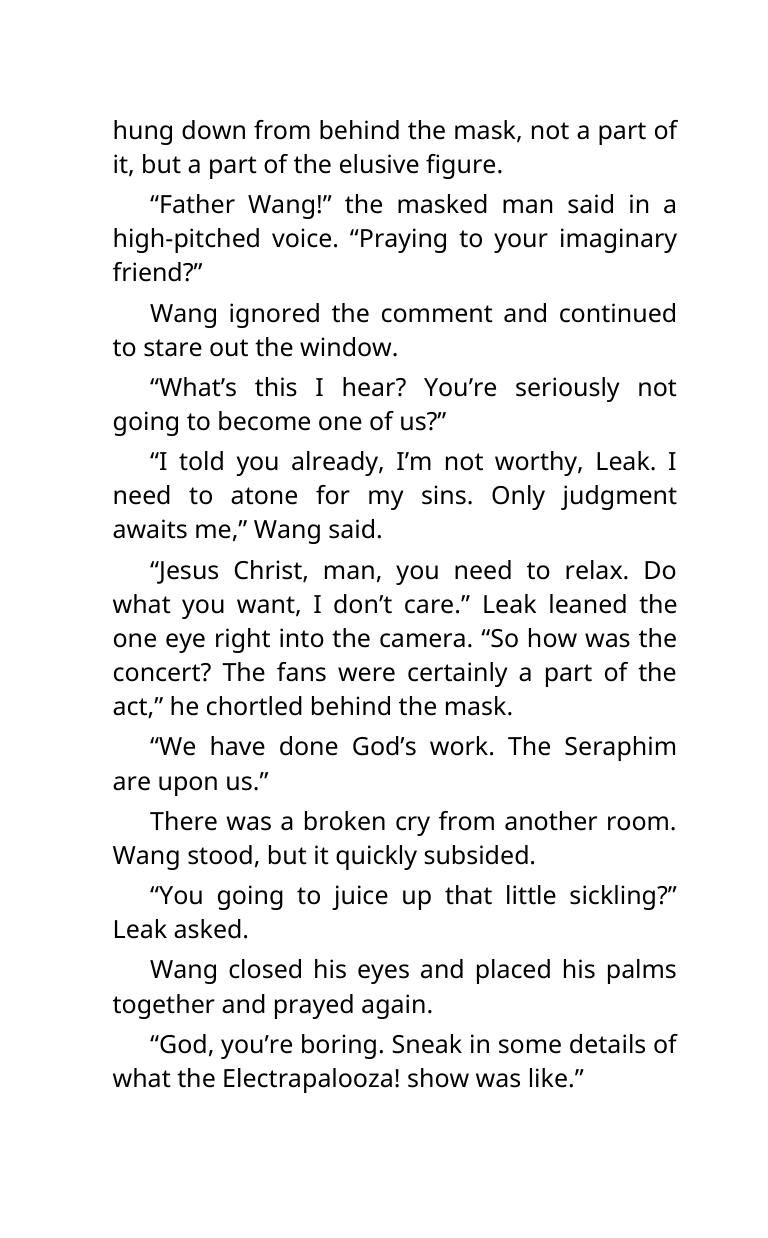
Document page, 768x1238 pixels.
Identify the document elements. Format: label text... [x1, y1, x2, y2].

text “What’s this I hear? You’re seriously not going to become one of us?” [112, 370, 678, 438]
text “I told you already, I’m not worthy, Leak. I need to atone for my sins. Only judgment awaits me,” Wang said. [112, 444, 678, 546]
text Wang closed his eyes and placed his palms together and prayed again. [112, 952, 678, 1020]
text Wang ignored the comment and continued to stare out the window. [112, 295, 678, 363]
text There was a broken cry from another room. Wang stood, but it quickly subsided. [112, 803, 678, 872]
text “You going to juice up that little sickling?” Leak asked. [112, 878, 678, 946]
text “We have done God’s work. The Seraphim are upon us.” [112, 729, 678, 797]
text “Jesus Christ, man, you need to relax. Do what you want, I don’t care.” Leak leaned the one eye right into the camera. “So how was the concert? The fans were certainly a part of the act,” he chortled behind the mask. [112, 552, 678, 723]
text “Father Wang!” the masked man said in a high-pitched voice. “Praying to your imaginary friend?” [112, 187, 678, 289]
text “God, you’re boring. Sneak in some details of what the Electrapalooza! show was like.” [112, 1027, 678, 1095]
